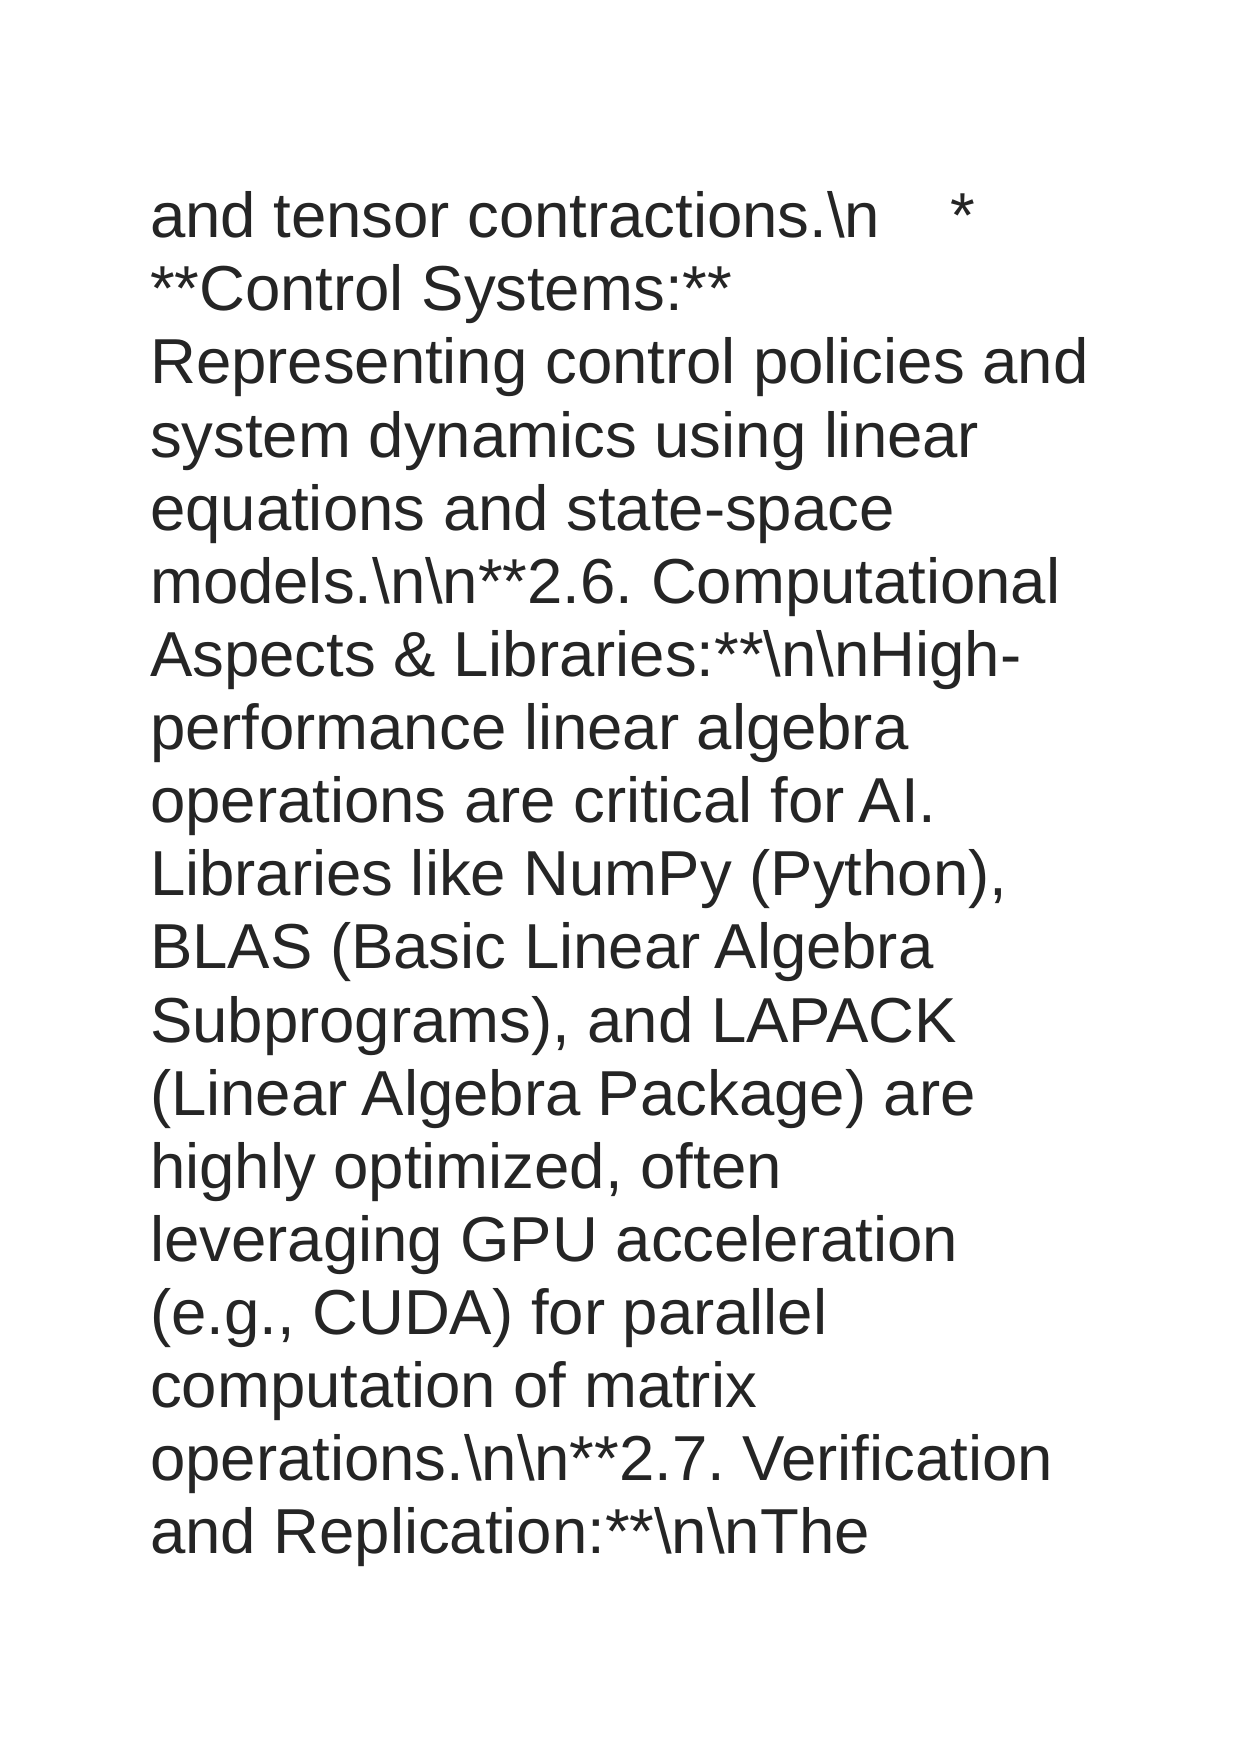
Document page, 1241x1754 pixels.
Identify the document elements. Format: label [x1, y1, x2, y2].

text [150, 184, 1090, 1573]
